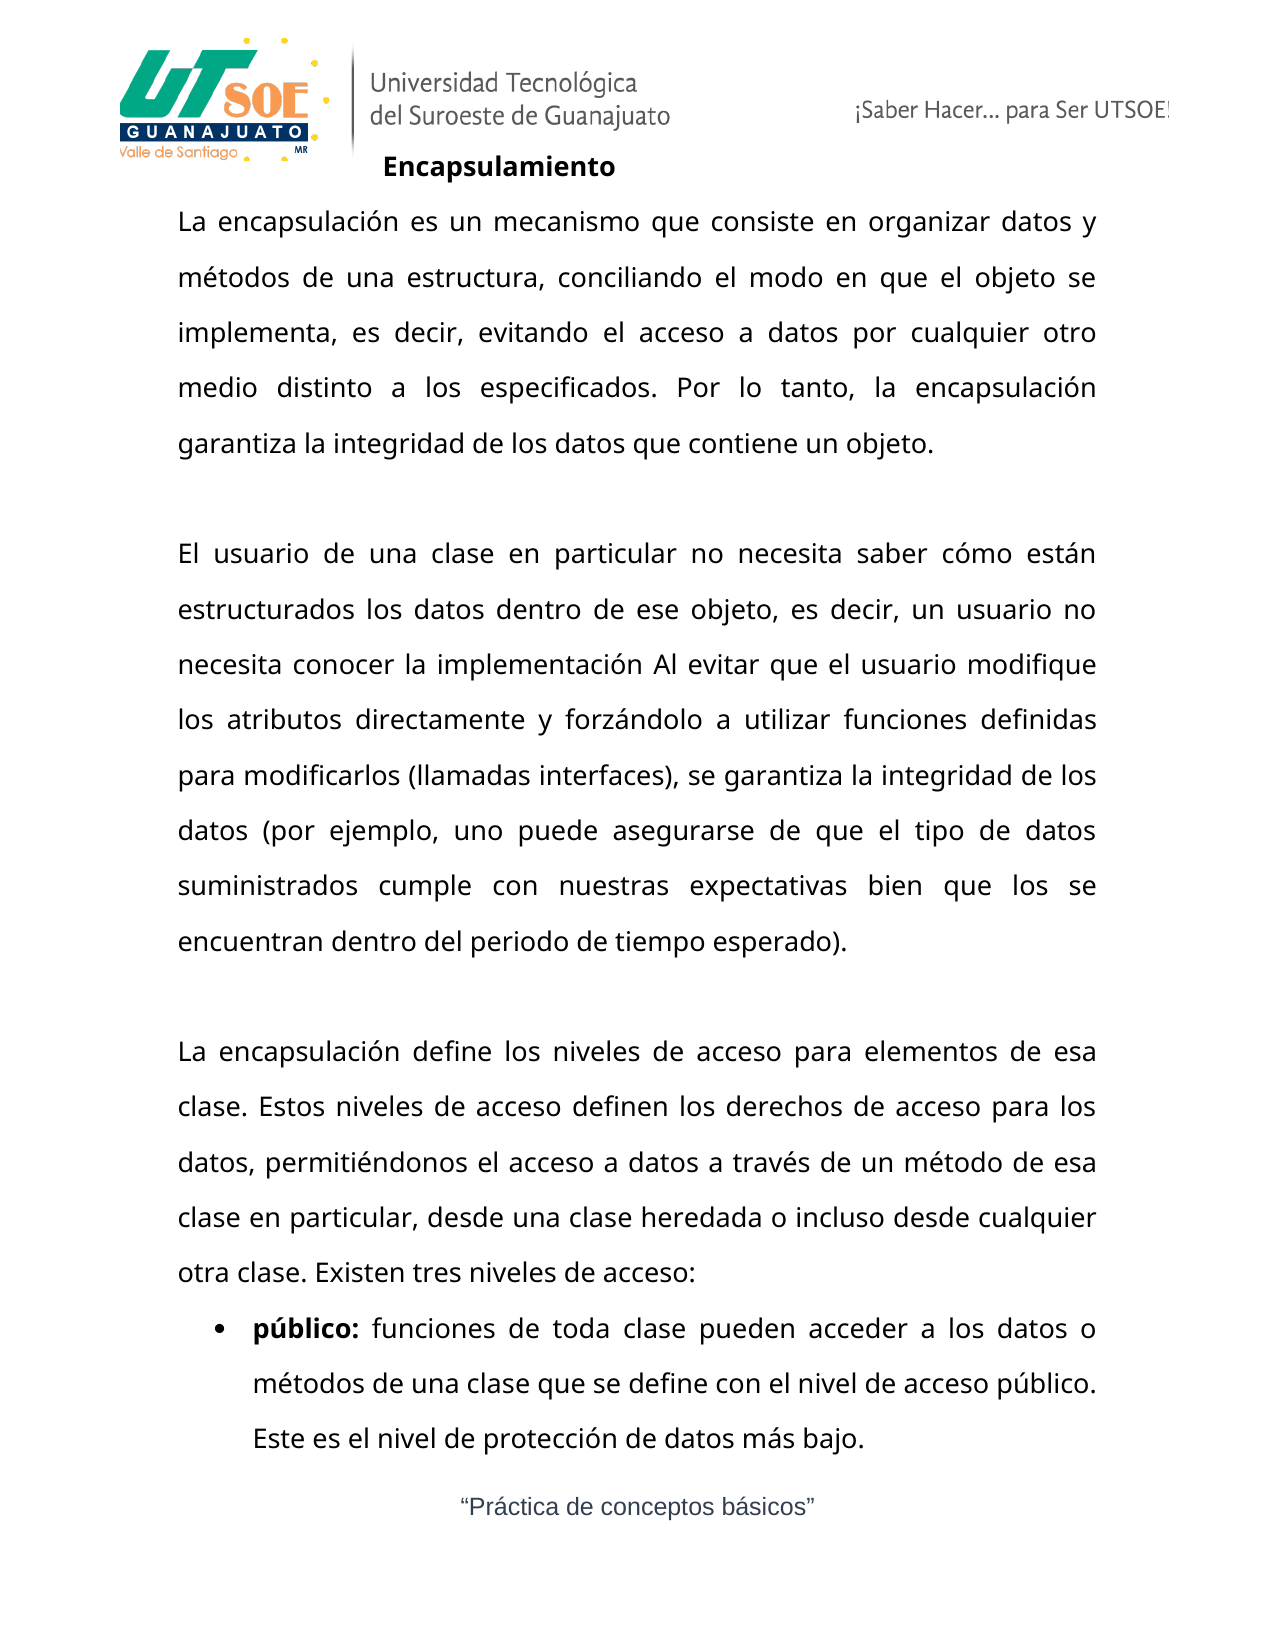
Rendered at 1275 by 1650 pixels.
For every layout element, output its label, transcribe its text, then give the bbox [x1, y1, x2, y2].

list público: funciones de toda clase pueden acceder a los datos o métodos de una clase que se define con el nivel de acceso público. Este es el nivel de protección de datos más bajo. [215, 1309, 1098, 1457]
picture [118, 37, 1169, 161]
text La encapsulación define los niveles de acceso para elementos de esa clase. Estos niveles de acceso definen los derechos de acceso para los datos, permitiéndonos el acceso a datos a través de un método de esa clase en particular, desde una clase heredada o incluso desde cualquier otra clase. Existen tres niveles de acceso: [177, 1033, 1098, 1291]
text Encapsulamiento [177, 148, 1098, 184]
text El usuario de una clase en particular no necesita saber cómo están estructurados los datos dentro de ese objeto, es decir, un usuario no necesita conocer la implementación Al evitar que el usuario modifique los atributos directamente y forzándolo a utilizar funciones definidas para modificarlos (llamadas interfaces), se garantiza la integridad de los datos (por ejemplo, uno puede asegurarse de que el tipo de datos suministrados cumple con nuestras expectativas bien que los se encuentran dentro del periodo de tiempo esperado). [177, 535, 1098, 959]
text La encapsulación es un mecanismo que consiste en organizar datos y métodos de una estructura, conciliando el modo en que el objeto se implementa, es decir, evitando el acceso a datos por cualquier otro medio distinto a los especificados. Por lo tanto, la encapsulación garantiza la integridad de los datos que contiene un objeto. [177, 203, 1098, 461]
